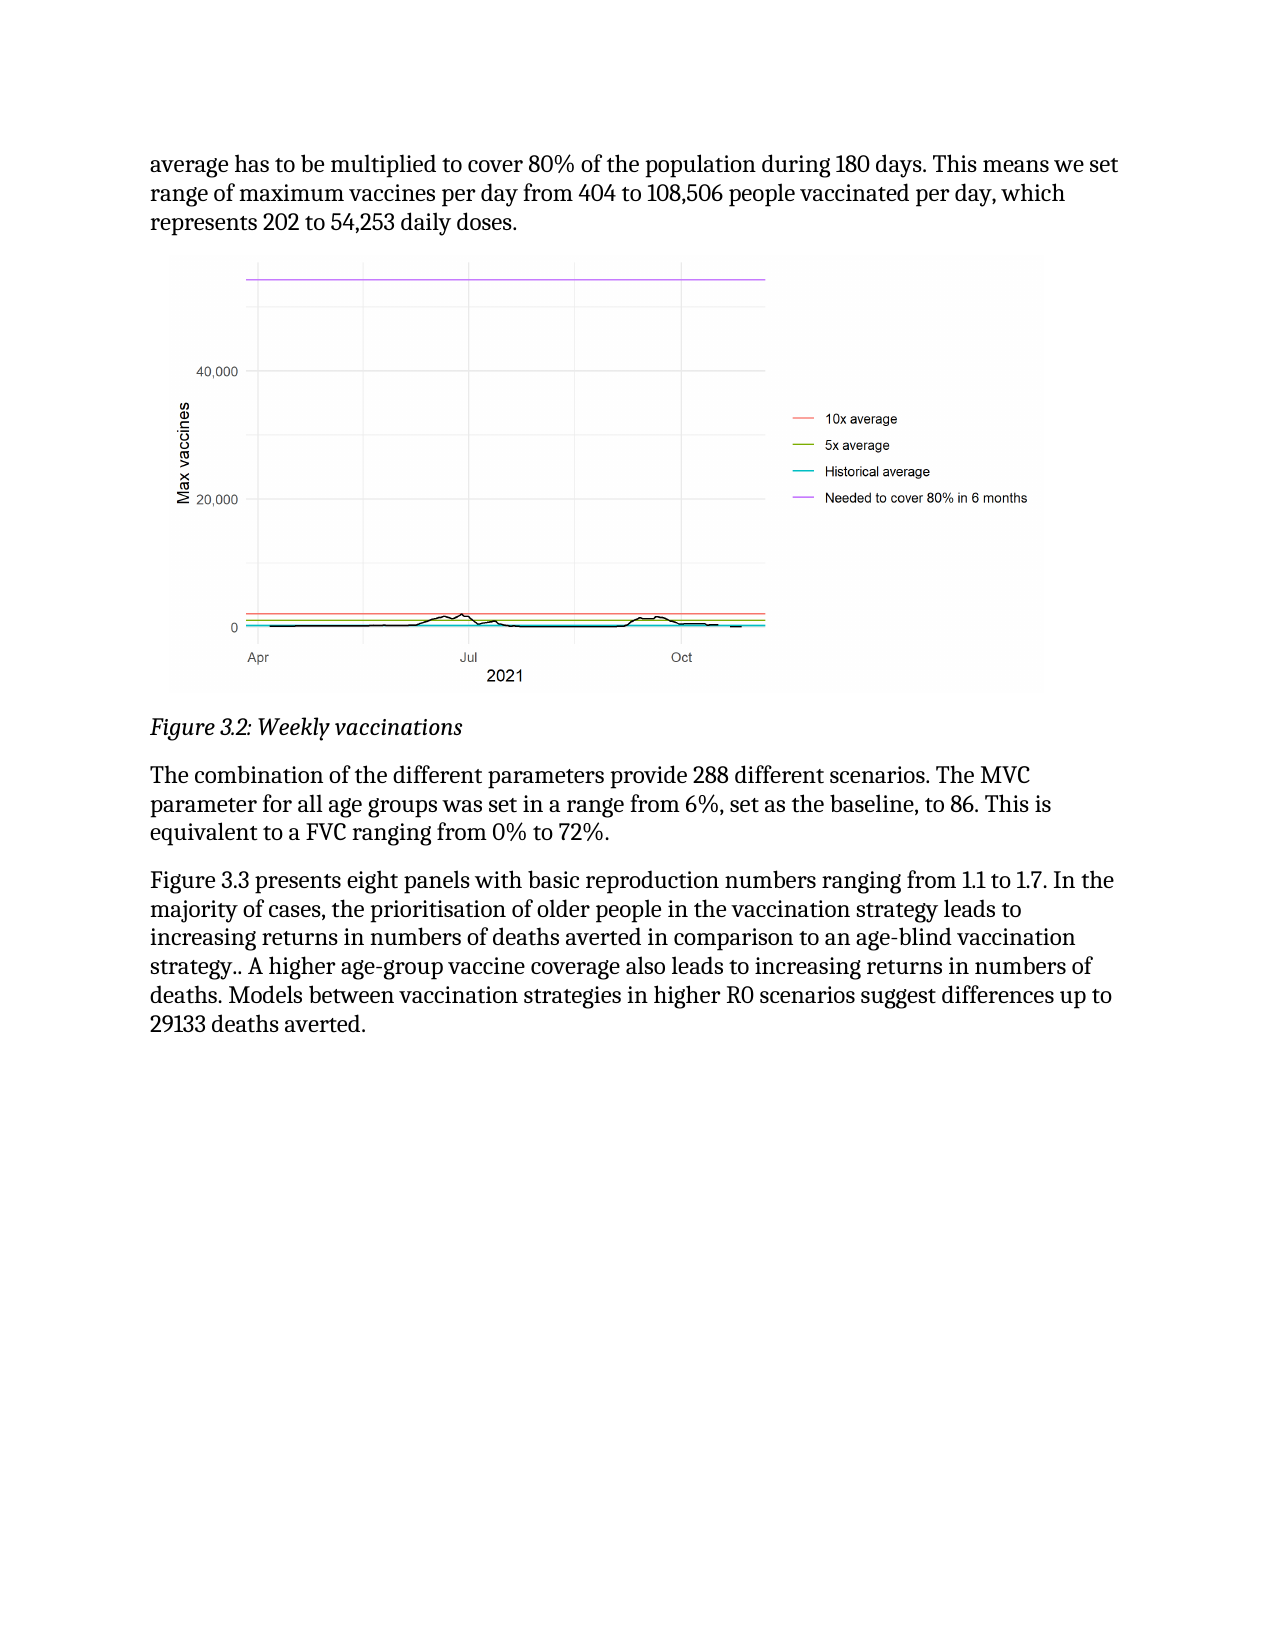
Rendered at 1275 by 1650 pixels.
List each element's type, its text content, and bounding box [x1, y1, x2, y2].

text Figure 3.2: Weekly vaccinations [150, 713, 1125, 742]
picture [168, 255, 1044, 693]
text The combination of the different parameters provide 288 different scenarios. The MVC parameter for all age groups was set in a range from 6%, set as the baseline, to 86. This is equivalent to a FVC ranging from 0% to 72%. [150, 761, 1125, 847]
text Figure 3.3 presents eight panels with basic reproduction numbers ranging from 1.1 to 1.7. In the majority of cases, the prioritisation of older people in the vaccination strategy leads to increasing returns in numbers of deaths averted in comparison to an age-blind vaccination strategy.. A higher age-group vaccine coverage also leads to increasing returns in numbers of deaths. Models between vaccination strategies in higher R0 scenarios suggest differences up to 29133 deaths averted. [150, 866, 1125, 1038]
